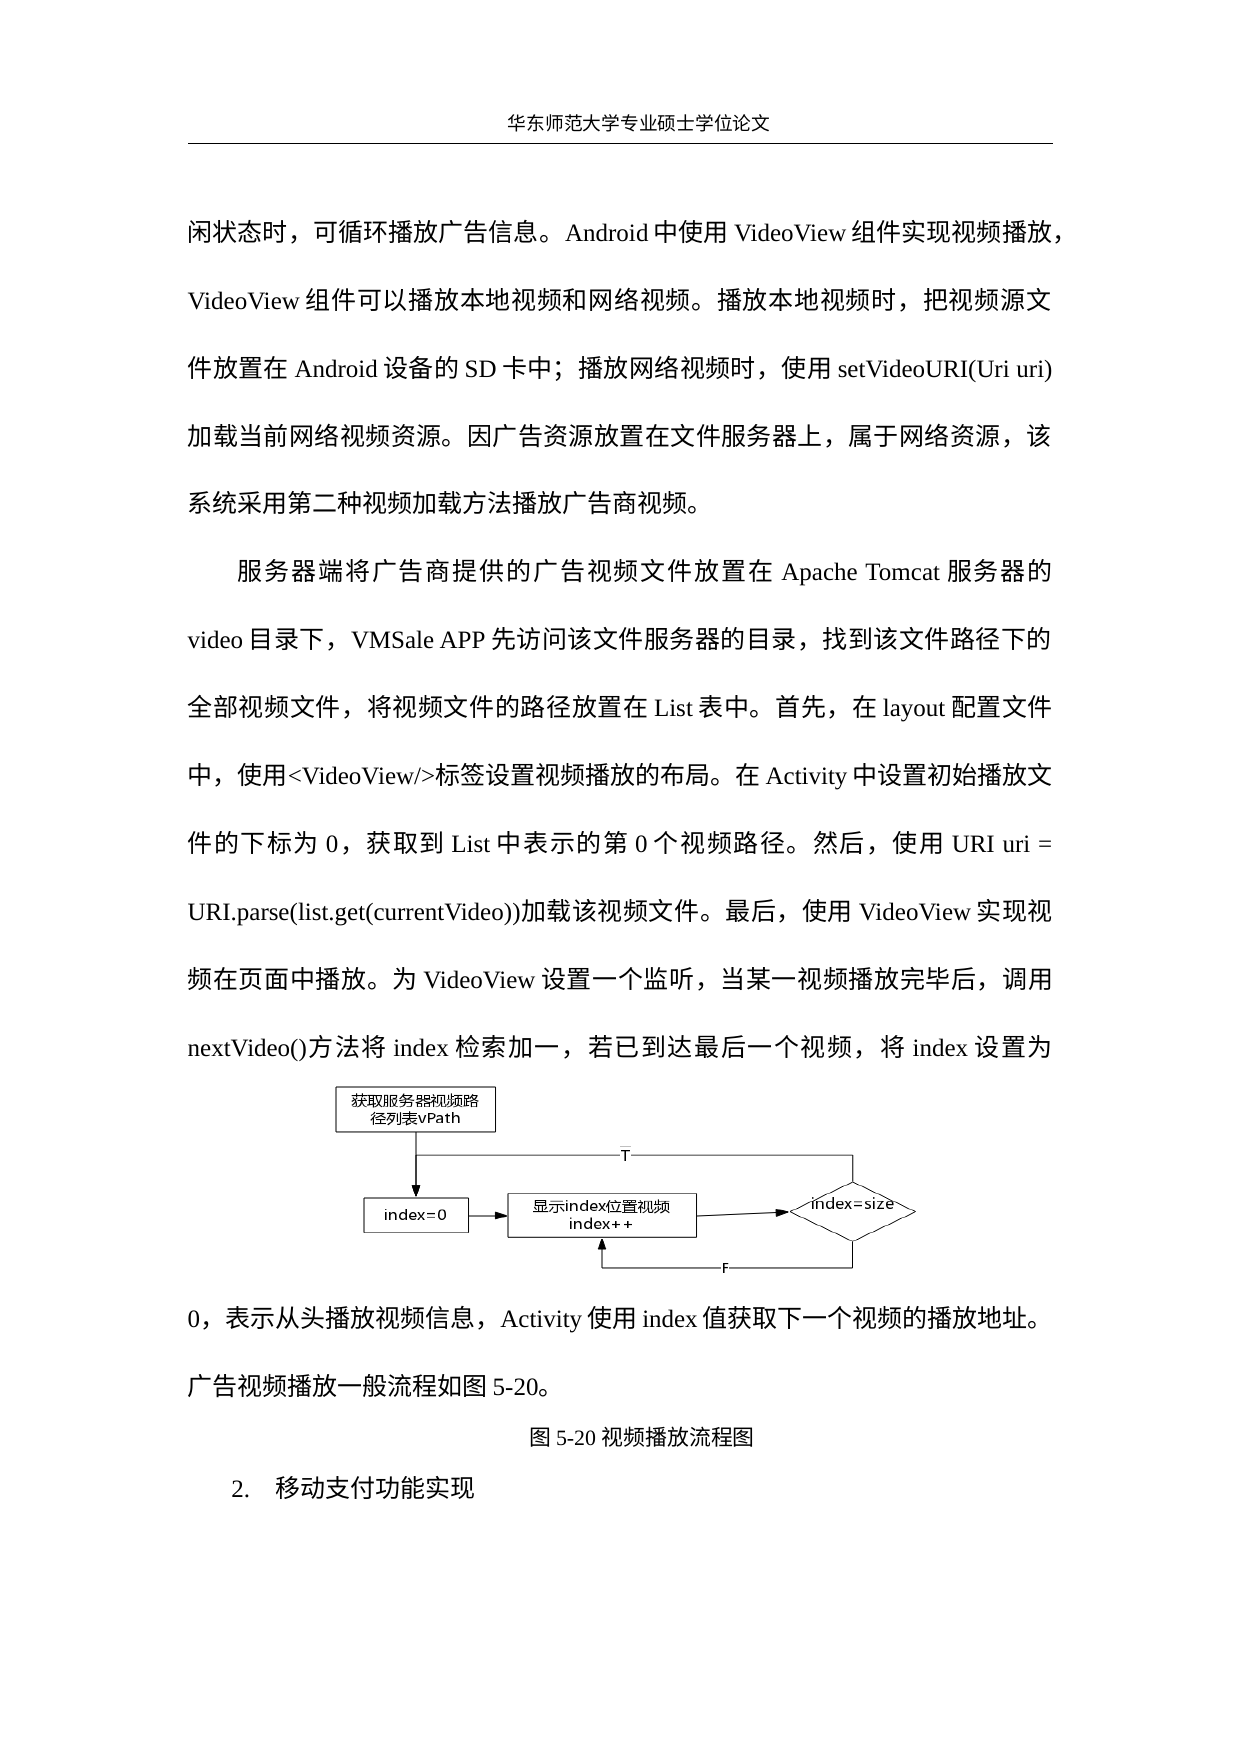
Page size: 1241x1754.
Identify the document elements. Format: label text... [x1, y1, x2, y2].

text 服务器端将广告商提供的广告视频文件放置在Apache Tomcat服务器的video目录下，VMSale APP先访问该文件服务器的目录，找到该文件路径下的全部视频文件，将视频文件的路径放置在List表中。首先，在layout配置文件中，使用<VideoView/>标签设置视频播放的布局。在Activity中设置初始播放文件的下标为0，获取到List中表示的第0个视频路径。然后，使用URI uri = URI.parse(list.get(currentVideo))加载该视频文件。最后，使用VideoView实现视频在页面中播放。为VideoView设置一个监听，当某一视频播放完毕后，调用nextVideo()方法将index检索加一，若已到达最后一个视频，将index设置为0，表示从头播放视频信息，Activity使用index值获取下一个视频的播放地址。广告视频播放一般流程如图5-20。 [187, 536, 1053, 1419]
list 移动支付功能实现 [231, 1453, 1053, 1521]
picture [288, 1079, 945, 1283]
text 图5-20 视频播放流程图 [187, 1419, 1053, 1453]
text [187, 196, 1053, 536]
